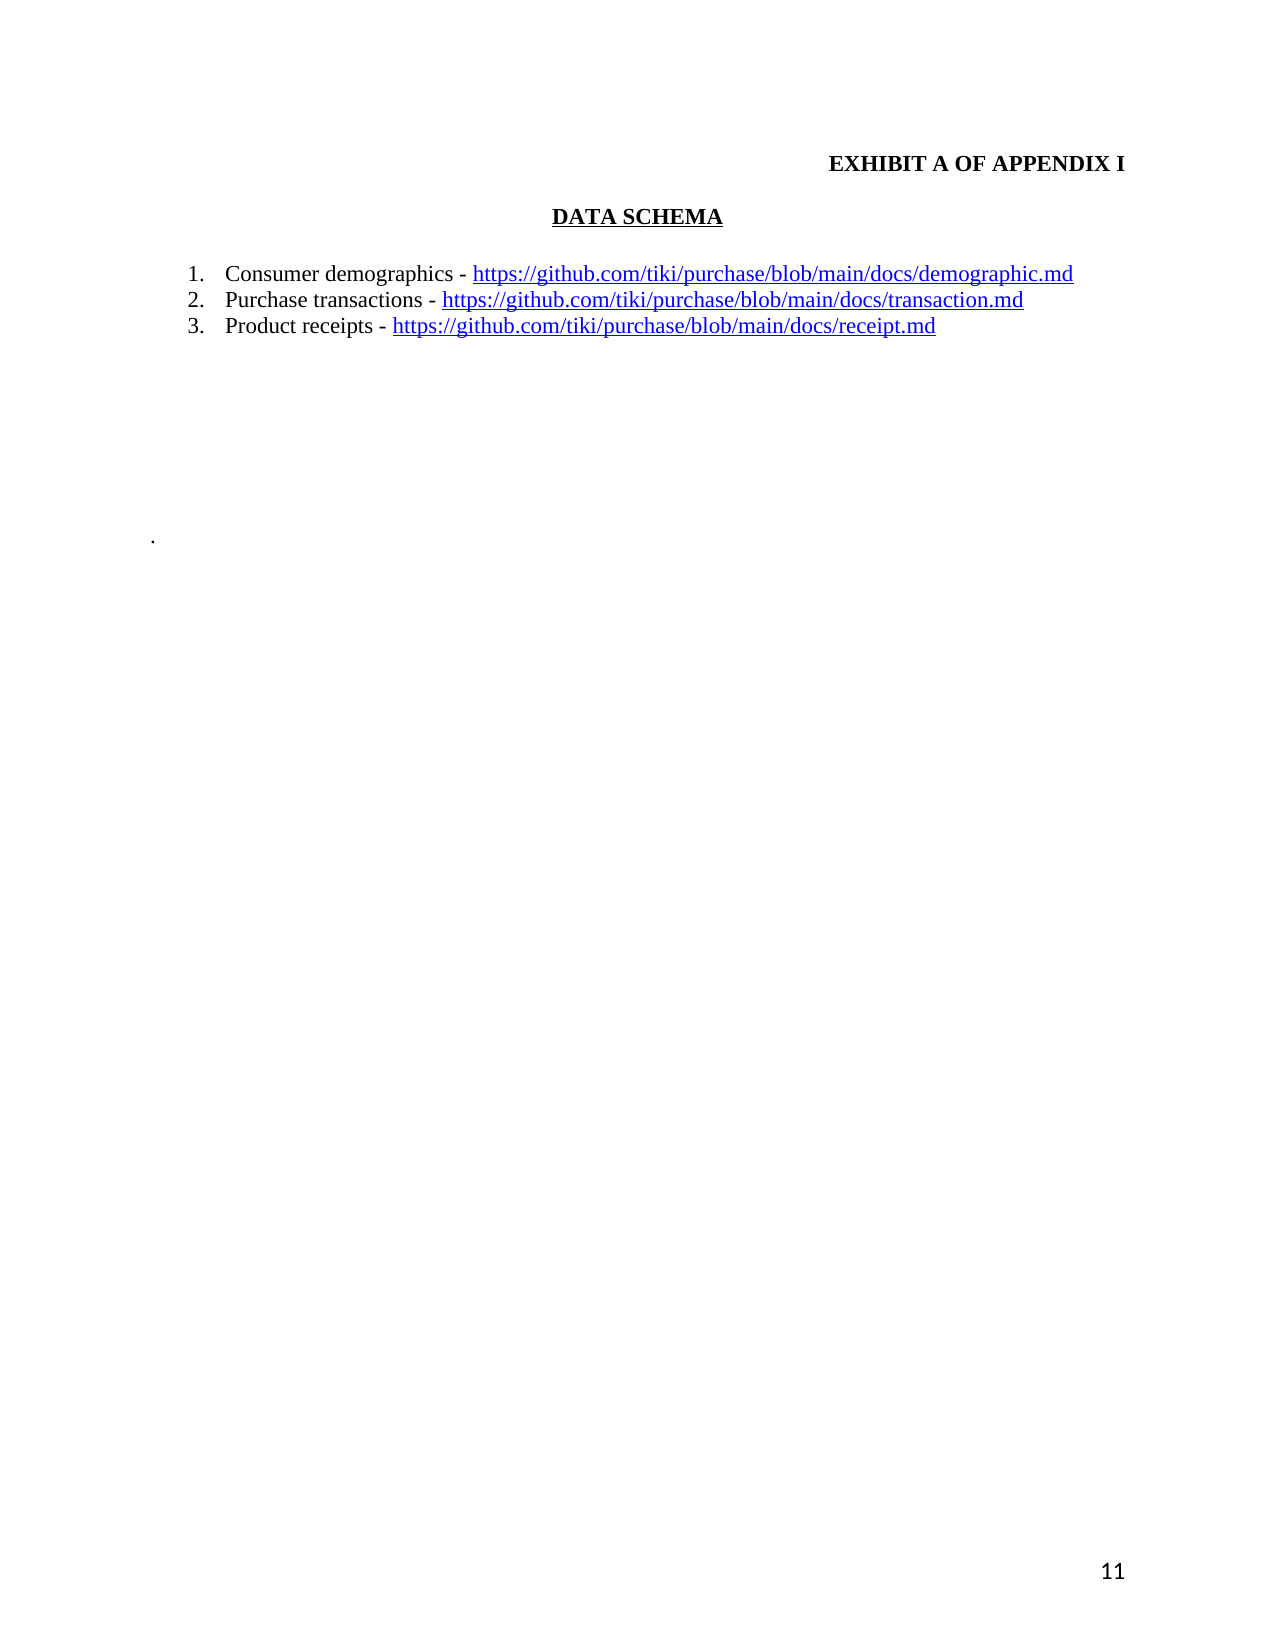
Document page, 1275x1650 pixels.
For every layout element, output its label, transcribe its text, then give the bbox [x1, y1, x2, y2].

list Purchase transactions - https://github.com/tiki/purchase/blob/main/docs/transaction.md [187, 286, 1125, 312]
list Consumer demographics - https://github.com/tiki/purchase/blob/main/docs/demographic.md [187, 259, 1125, 286]
list Product receipts - https://github.com/tiki/purchase/blob/main/docs/receipt.md [187, 312, 1125, 339]
text . [150, 522, 1125, 548]
text EXHIBIT A OF APPENDIX I [150, 150, 1125, 176]
title DATA SCHEMA [150, 203, 1125, 229]
